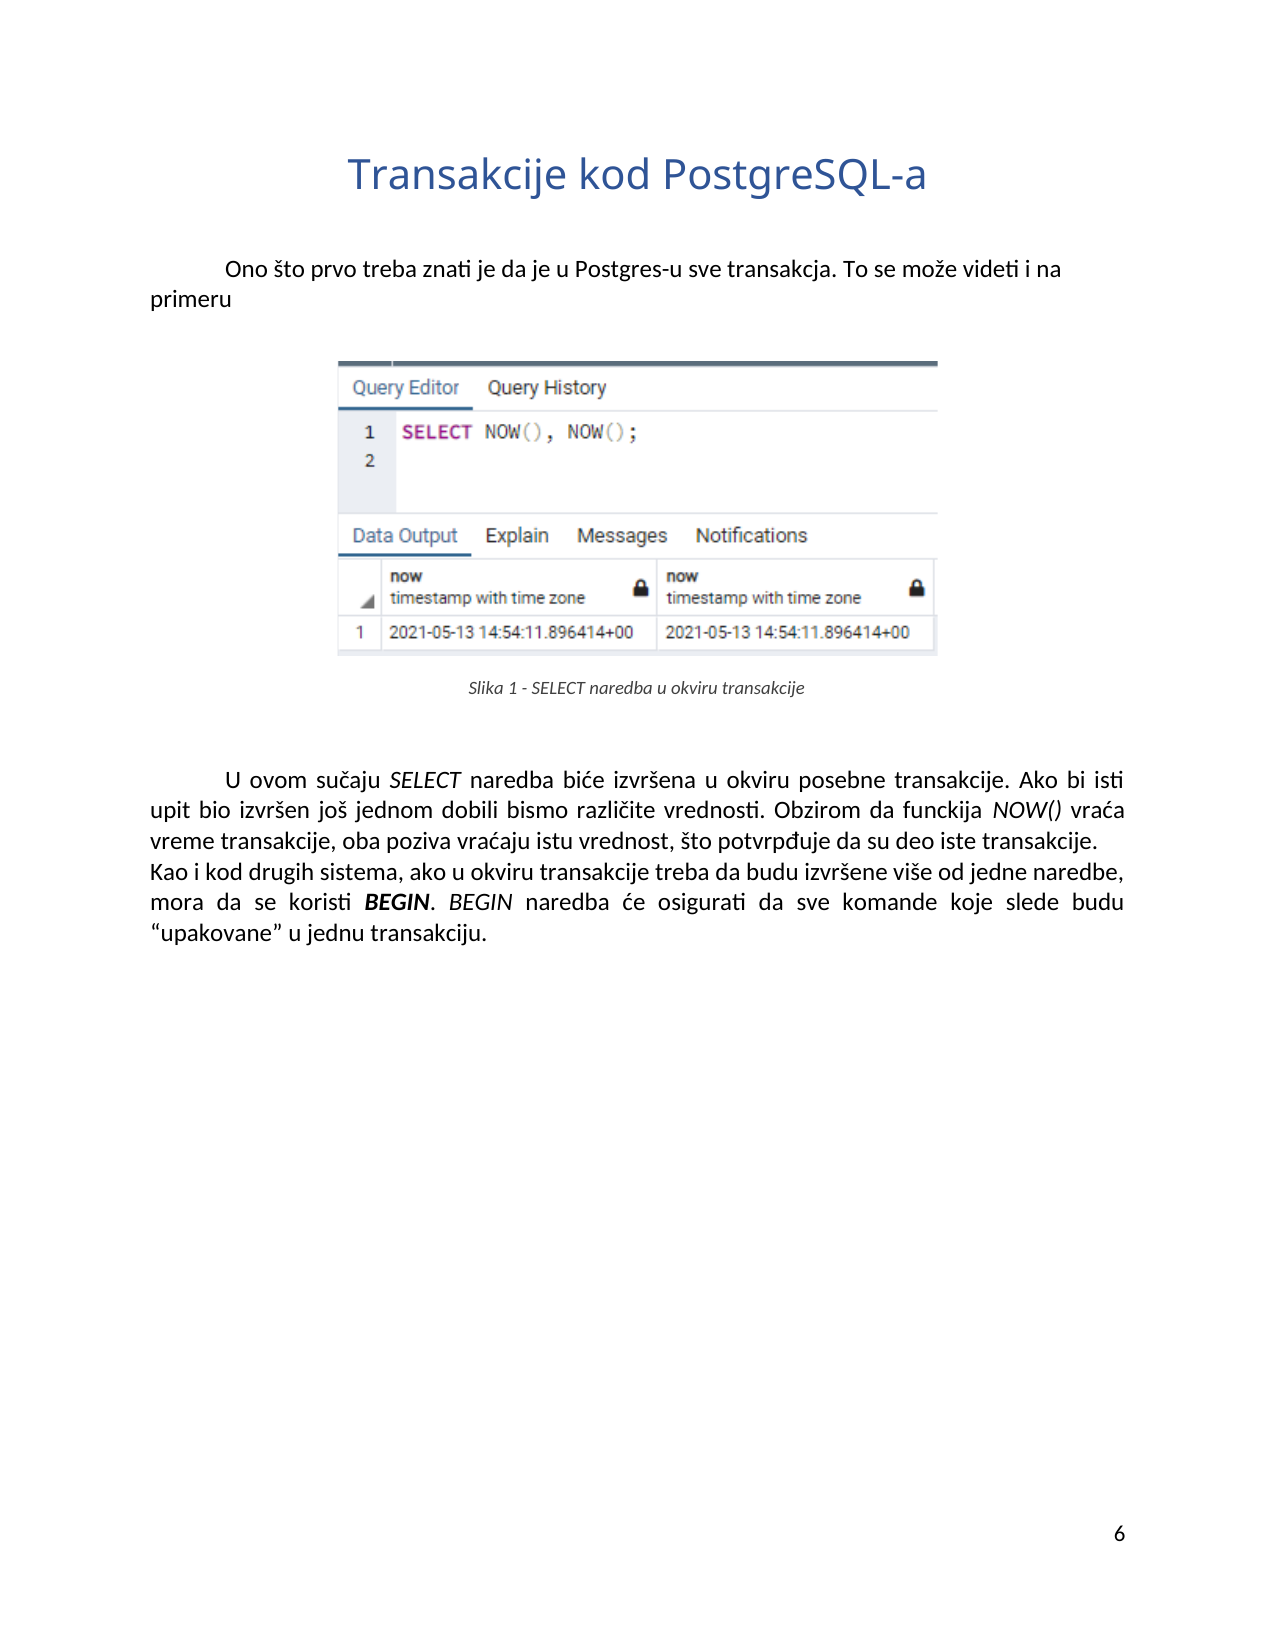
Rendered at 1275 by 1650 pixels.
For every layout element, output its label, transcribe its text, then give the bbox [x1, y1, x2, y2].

text U ovom sučaju SELECT naredba biće izvršena u okviru posebne transakcije. Ako bi isti upit bio izvršen još jednom dobili bismo različite vrednosti. Obzirom da funckija NOW() vraća vreme transakcije, oba poziva vraćaju istu vrednost, što potvrpđuje da su deo iste transakcije. [150, 764, 1125, 856]
subtitle Transakcije kod PostgreSQL-a [150, 145, 1125, 202]
picture [337, 361, 938, 656]
text Kao i kod drugih sistema, ako u okviru transakcije treba da budu izvršene više od jedne naredbe, mora da se koristi BEGIN. BEGIN naredba će osigurati da sve komande koje slede budu “upakovane” u jednu transakciju. [150, 856, 1125, 947]
text Ono što prvo treba znati je da je u Postgres-u sve transakcja. To se može videti i na primeru [150, 253, 1125, 314]
text Slika 1 - SELECT naredba u okviru transakcije [240, 676, 1035, 699]
